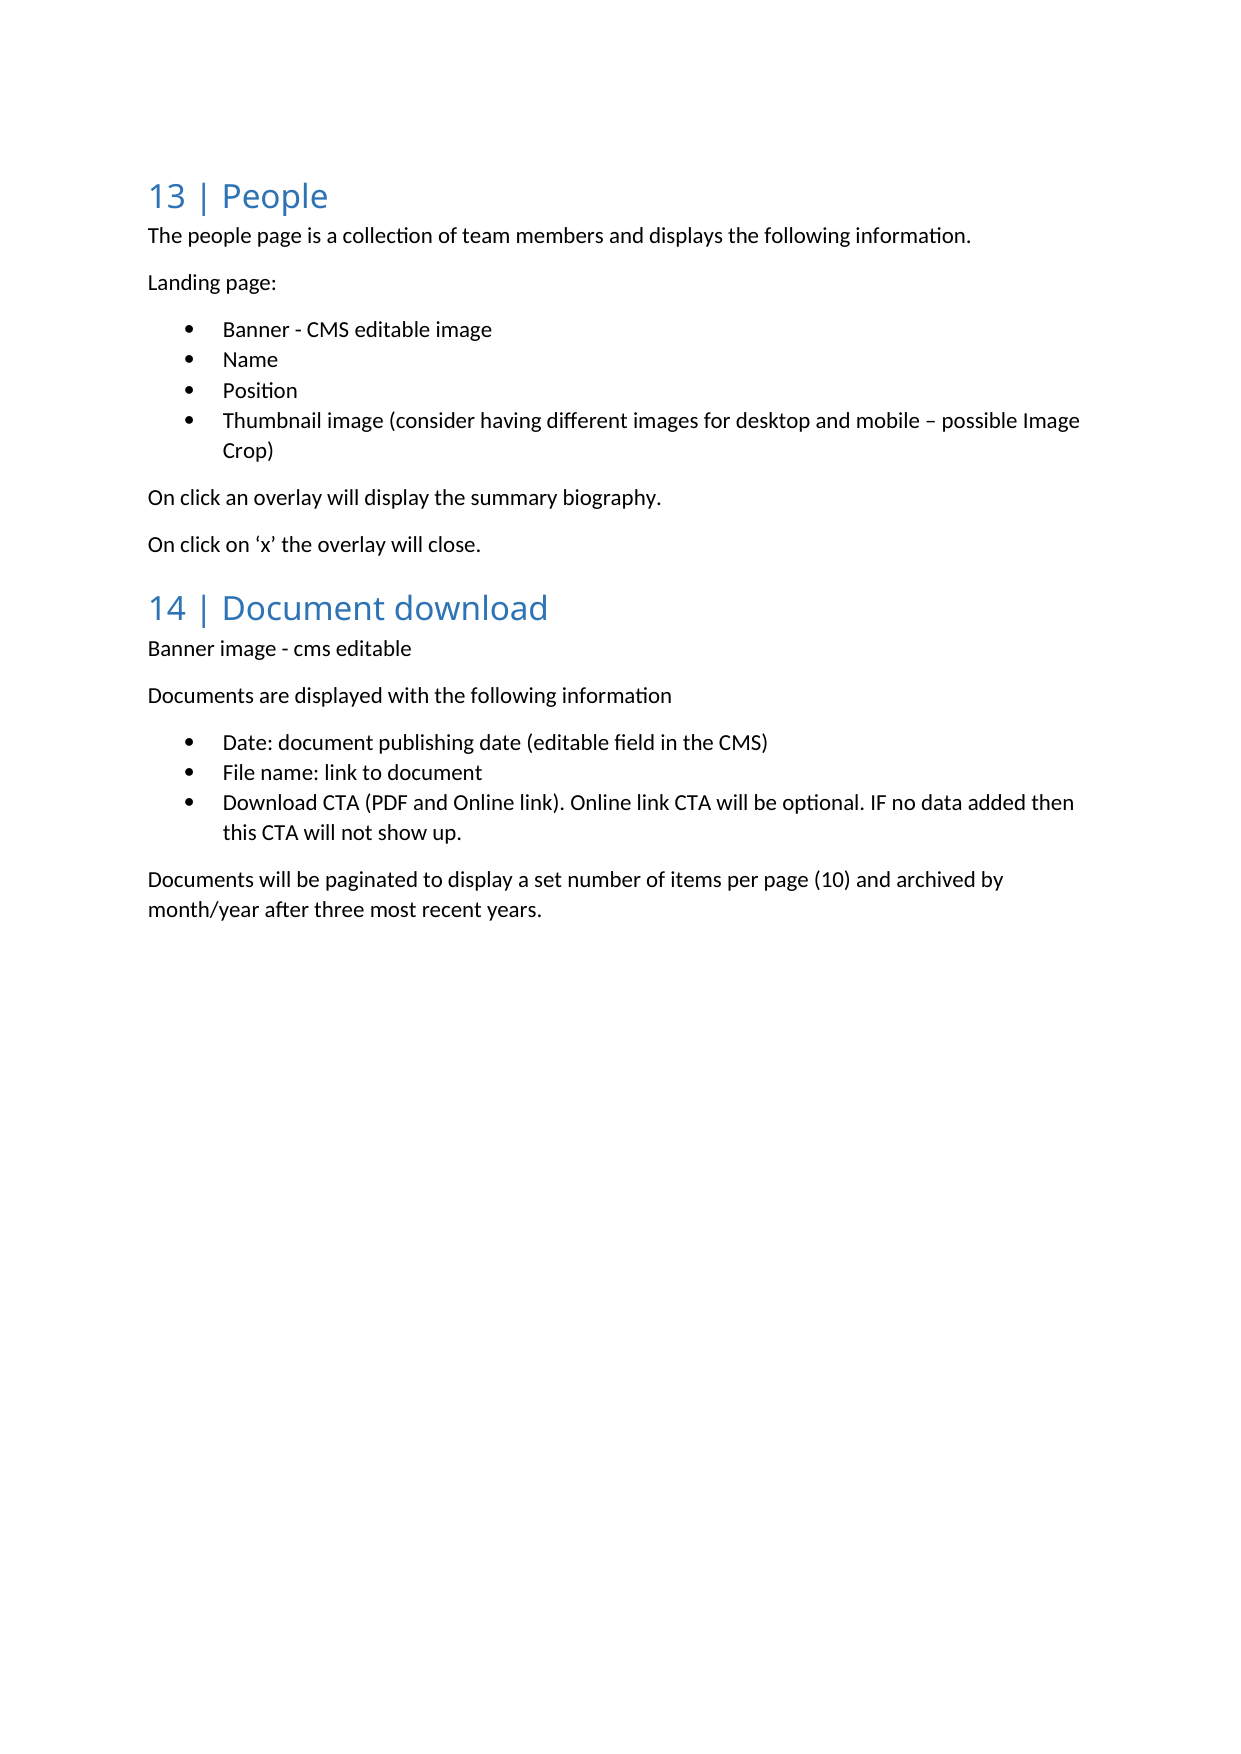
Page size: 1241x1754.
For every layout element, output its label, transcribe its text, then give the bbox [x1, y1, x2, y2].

list Name [185, 346, 1093, 373]
text Banner image - cms editable [148, 634, 1093, 662]
list Date: document publishing date (editable field in the CMS) [185, 728, 1093, 756]
text The people page is a collection of team members and displays the following information. [148, 222, 1093, 249]
list File name: link to document [185, 758, 1093, 786]
subtitle 13 | People [148, 173, 1093, 218]
text On click on ‘x’ the overlay will close. [148, 530, 1093, 558]
list Position [185, 376, 1093, 404]
list Thumbnail image (consider having different images for desktop and mobile – possible Image Crop) [185, 406, 1093, 464]
text Documents will be paginated to display a set number of items per page (10) and archived by month/year after three most recent years. [148, 865, 1093, 923]
list Download CTA (PDF and Online link). Online link CTA will be optional. IF no data added then this CTA will not show up. [185, 788, 1093, 846]
subtitle 14 | Document download [148, 585, 1093, 631]
text Landing page: [148, 268, 1093, 296]
list Banner - CMS editable image [185, 315, 1093, 343]
text On click an overlay will display the summary biography. [148, 483, 1093, 511]
text Documents are displayed with the following information [148, 681, 1093, 709]
